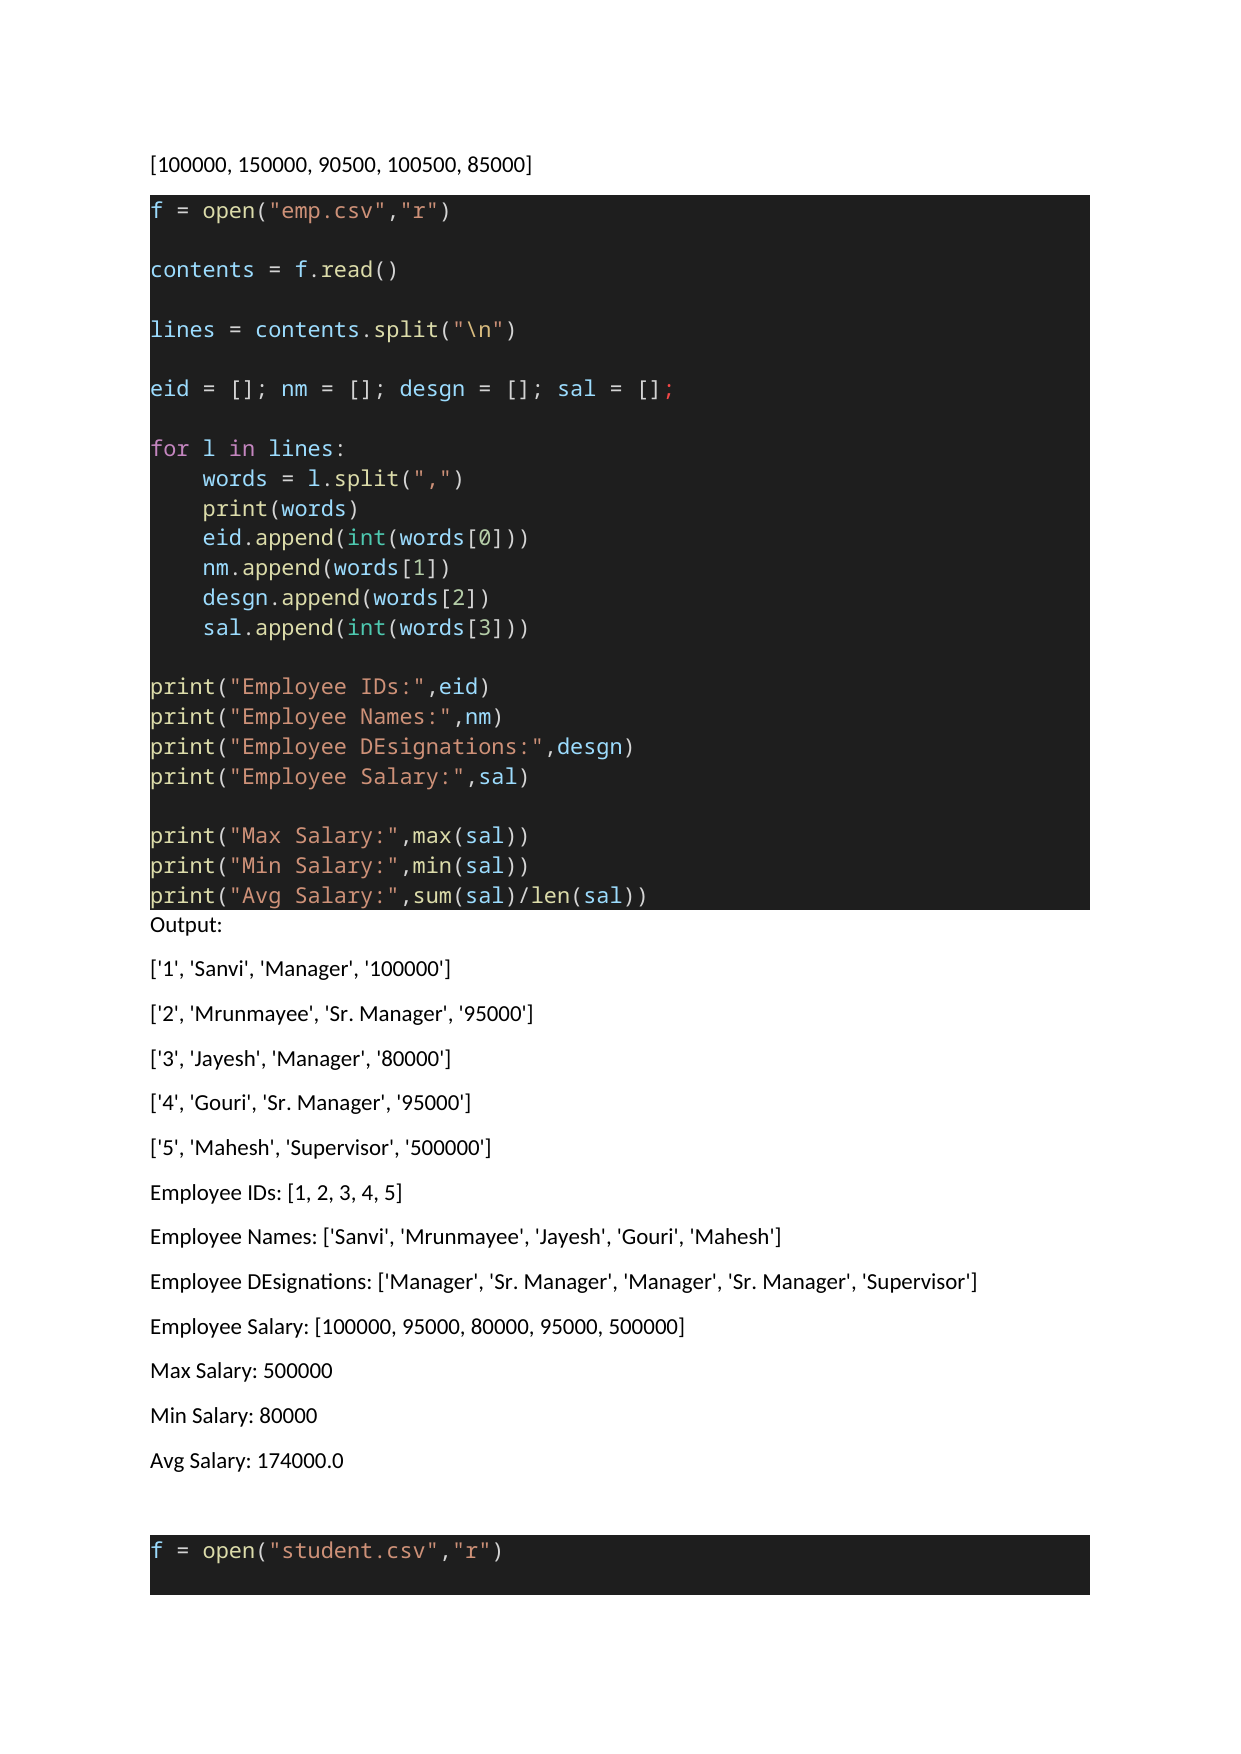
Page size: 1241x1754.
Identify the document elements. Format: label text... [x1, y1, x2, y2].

text print("Employee IDs:",eid) [150, 671, 1090, 701]
text Employee DEsignations: ['Manager', 'Sr. Manager', 'Manager', 'Sr. Manager', 'Supervisor'] [150, 1267, 1090, 1295]
text print("Min Salary:",min(sal)) [150, 850, 1090, 880]
text f = open("emp.csv","r") [150, 195, 1090, 224]
text nm.append(words[1]) [150, 552, 1090, 582]
text ['2', 'Mrunmayee', 'Sr. Manager', '95000'] [150, 999, 1090, 1027]
text Employee IDs: [1, 2, 3, 4, 5] [150, 1178, 1090, 1206]
text contents = f.read() [150, 254, 1090, 284]
text print("Max Salary:",max(sal)) [150, 820, 1090, 850]
text print("Employee DEsignations:",desgn) [150, 731, 1090, 761]
text Employee Names: ['Sanvi', 'Mrunmayee', 'Jayesh', 'Gouri', 'Mahesh'] [150, 1222, 1090, 1251]
text print("Employee Salary:",sal) [150, 761, 1090, 791]
text eid = []; nm = []; desgn = []; sal = []; [150, 373, 1090, 403]
text sal.append(int(words[3])) [150, 612, 1090, 642]
text lines = contents.split("\n") [150, 314, 1090, 344]
text ['5', 'Mahesh', 'Supervisor', '500000'] [150, 1133, 1090, 1161]
text print(words) [150, 493, 1090, 522]
text Min Salary: 80000 [150, 1401, 1090, 1429]
text Output: [150, 910, 1090, 938]
text ['1', 'Sanvi', 'Manager', '100000'] [150, 954, 1090, 982]
text print("Employee Names:",nm) [150, 701, 1090, 731]
text ['3', 'Jayesh', 'Manager', '80000'] [150, 1044, 1090, 1072]
text print("Avg Salary:",sum(sal)/len(sal)) [150, 880, 1090, 910]
text eid.append(int(words[0])) [150, 522, 1090, 552]
text ['4', 'Gouri', 'Sr. Manager', '95000'] [150, 1088, 1090, 1116]
text [100000, 150000, 90500, 100500, 85000] [150, 150, 1090, 178]
text desgn.append(words[2]) [150, 582, 1090, 612]
text Max Salary: 500000 [150, 1357, 1090, 1384]
text words = l.split(",") [150, 463, 1090, 493]
text for l in lines: [150, 433, 1090, 463]
text Employee Salary: [100000, 95000, 80000, 95000, 500000] [150, 1312, 1090, 1340]
text f = open("student.csv","r") [150, 1535, 1090, 1565]
text Avg Salary: 174000.0 [150, 1446, 1090, 1474]
